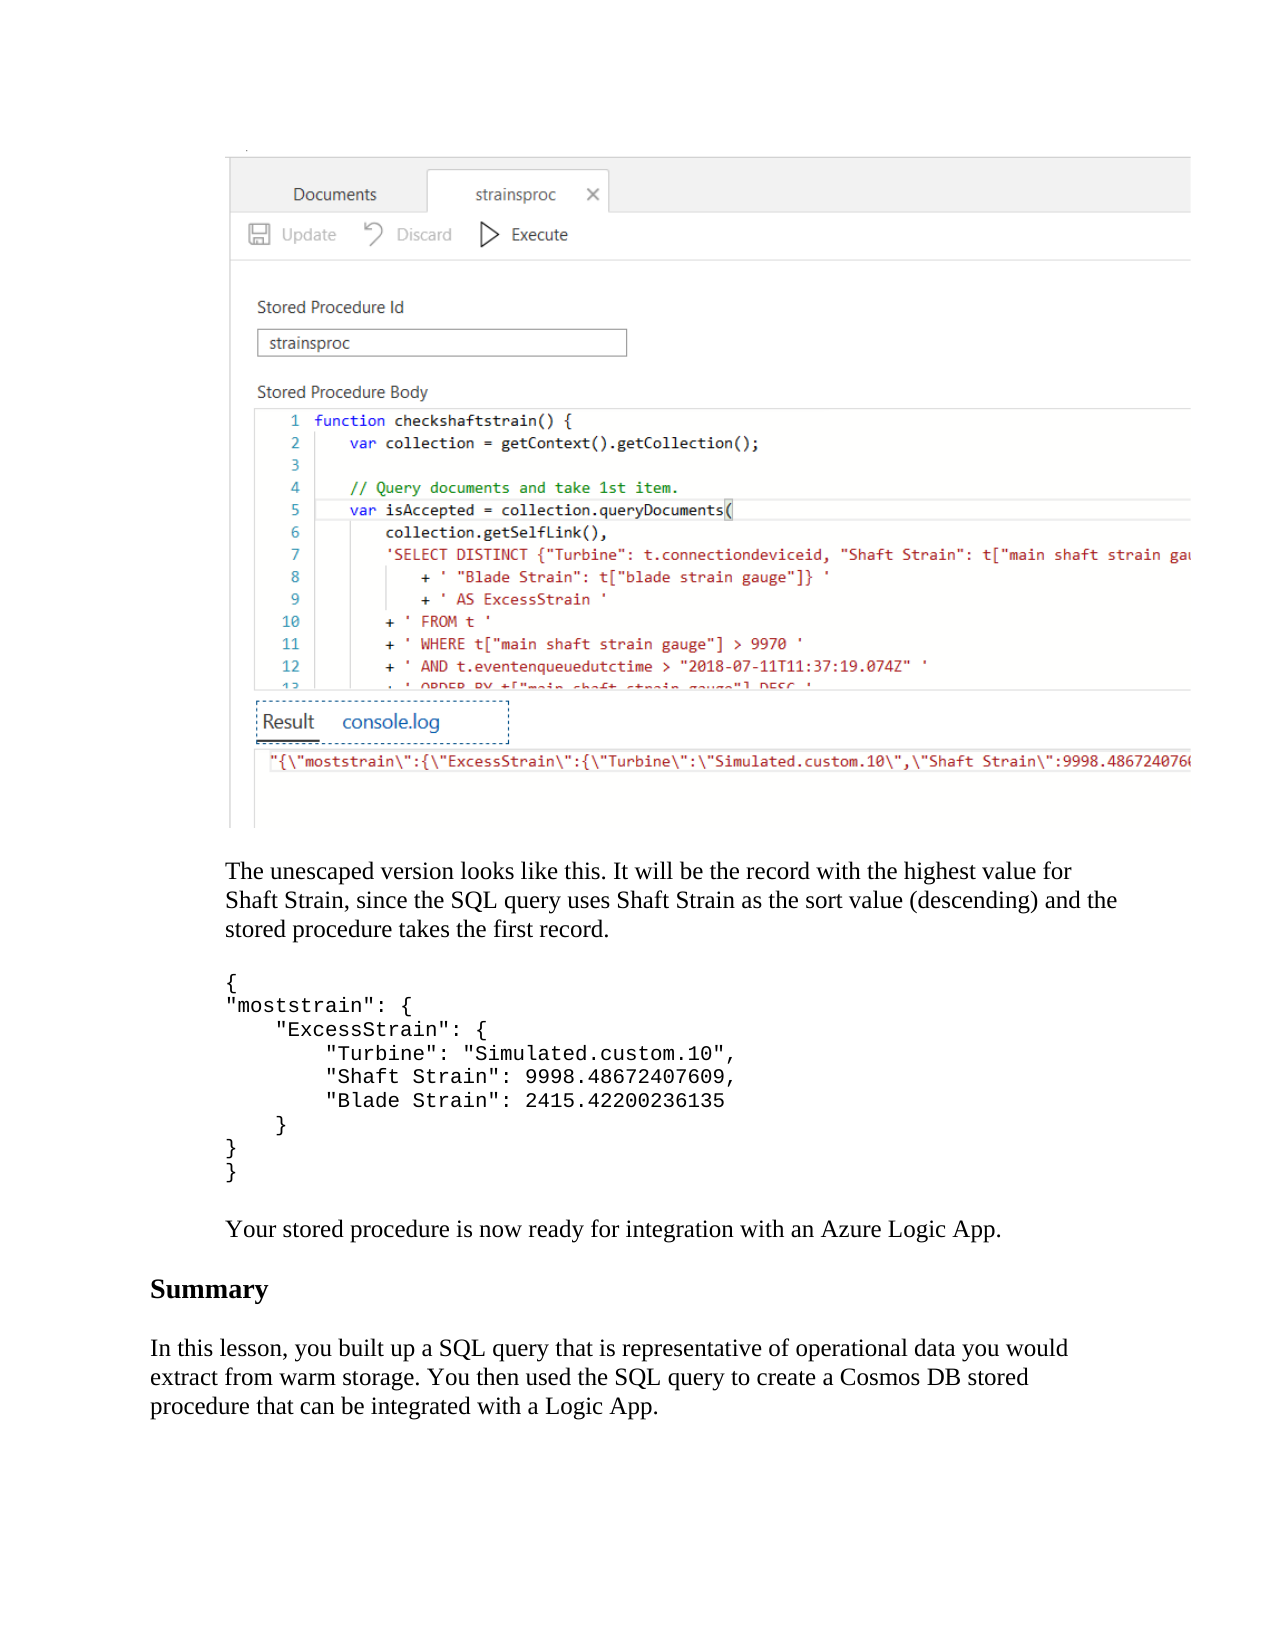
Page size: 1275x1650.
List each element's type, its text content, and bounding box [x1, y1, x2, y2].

text "ExcessStrain": { [225, 1019, 1125, 1043]
text "Turbine": "Simulated.custom.10", [225, 1043, 1125, 1066]
text The unescaped version looks like this. It will be the record with the highest value for Shaft Strain, since the SQL query uses Shaft Strain as the sort value (descending) and the stored procedure takes the first record. [225, 856, 1125, 943]
text { [225, 972, 1125, 995]
picture [225, 150, 1191, 828]
text Your stored procedure is now ready for integration with an Azure Logic App. [225, 1214, 1125, 1242]
text Summary [150, 1272, 1125, 1304]
text In this lesson, you built up a SQL query that is representative of operational data you would extract from warm storage. You then used the SQL query to create a Cosmos DB stored procedure that can be integrated with a Logic App. [150, 1333, 1125, 1419]
text } [225, 1137, 1125, 1161]
text "moststrain": { [225, 995, 1125, 1019]
text } [225, 1114, 1125, 1137]
text } [225, 1161, 1125, 1184]
text "Blade Strain": 2415.42200236135 [225, 1090, 1125, 1114]
text "Shaft Strain": 9998.48672407609, [225, 1066, 1125, 1090]
